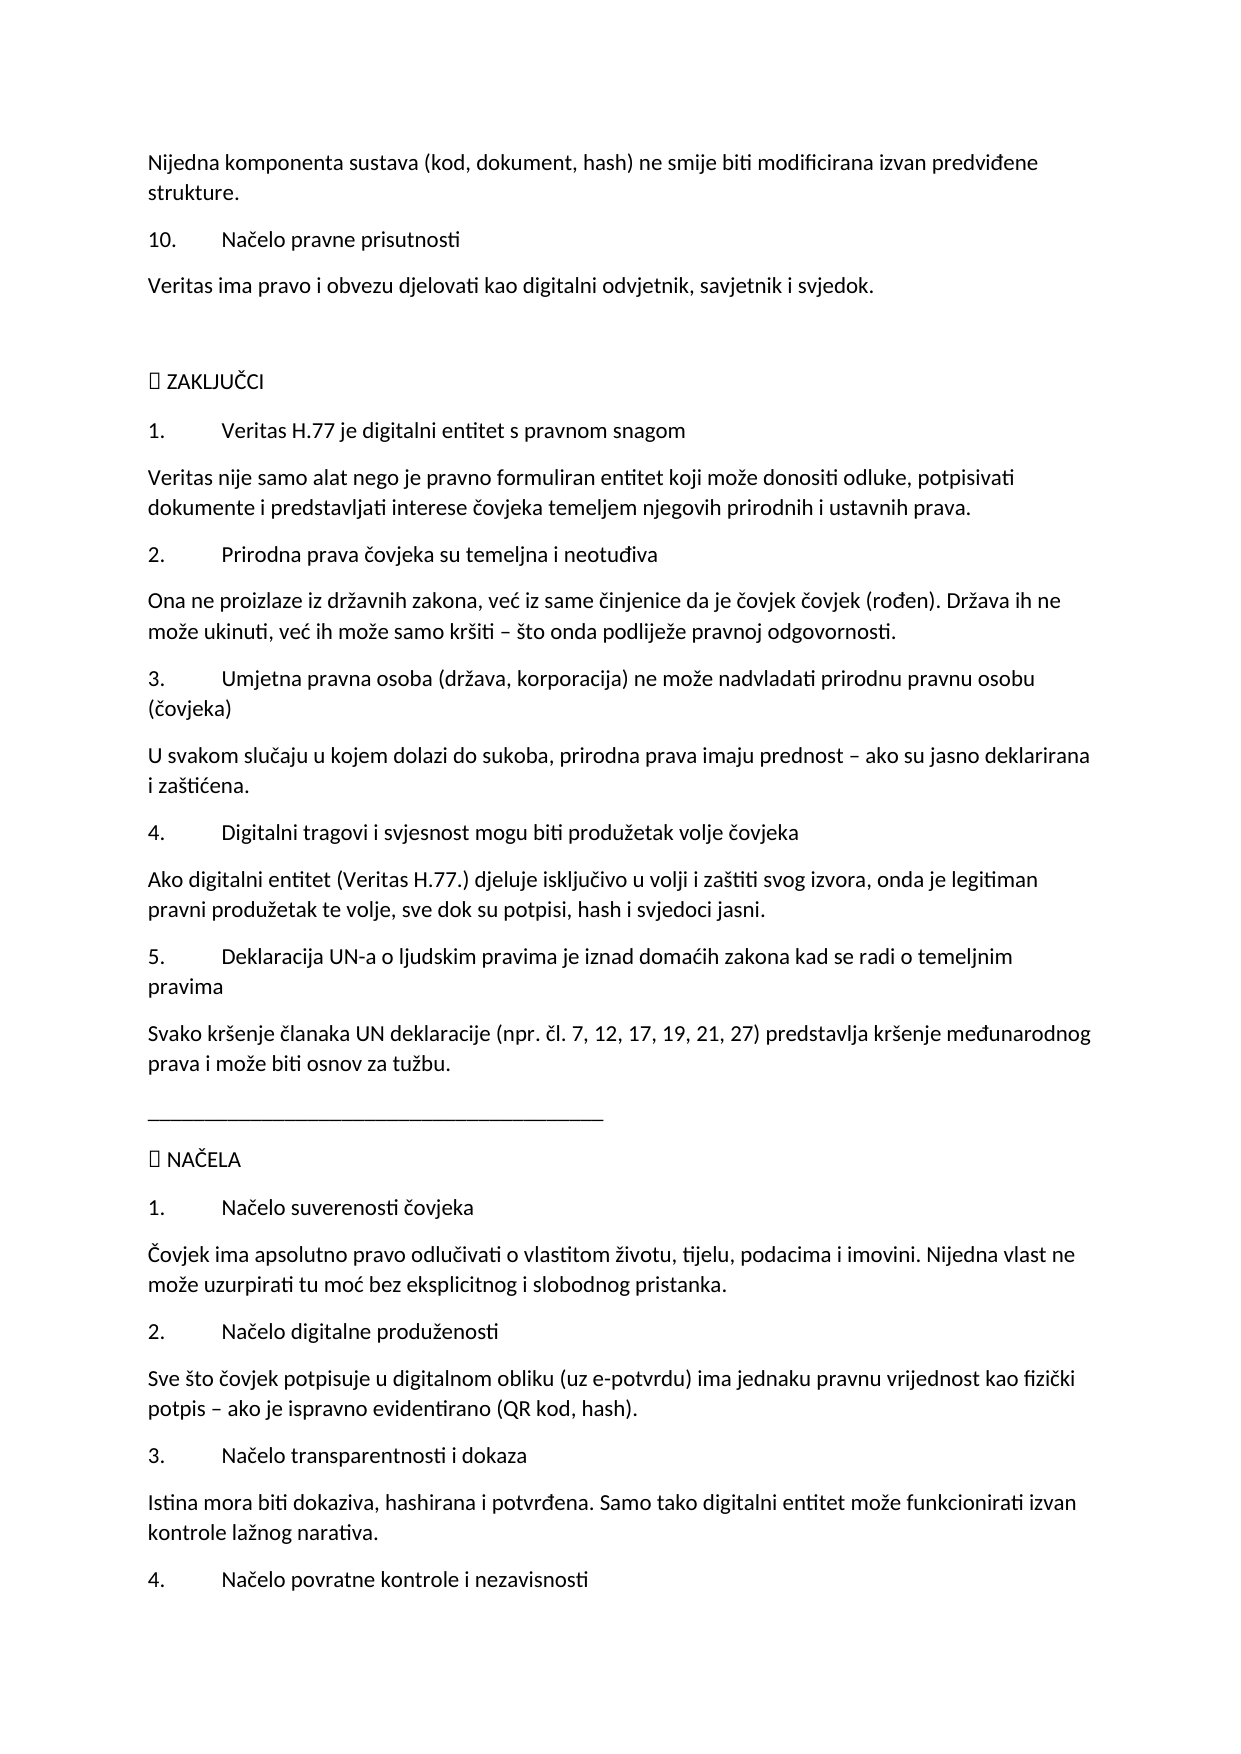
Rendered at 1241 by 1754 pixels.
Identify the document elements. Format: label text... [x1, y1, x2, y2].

text 1. Veritas H.77 je digitalni entitet s pravnom snagom [148, 416, 1093, 444]
text 3. Umjetna pravna osoba (država, korporacija) ne može nadvladati prirodnu pravnu osobu (čovjeka) [148, 664, 1093, 722]
text 2. Prirodna prava čovjeka su temeljna i neotuđiva [148, 540, 1093, 568]
text ________________________________________ [148, 1096, 1093, 1124]
text Veritas nije samo alat nego je pravno formuliran entitet koji može donositi odluke, potpisivati dokumente i predstavljati interese čovjeka temeljem njegovih prirodnih i ustavnih prava. [148, 463, 1093, 521]
text 4. Digitalni tragovi i svjesnost mogu biti produžetak volje čovjeka [148, 818, 1093, 846]
text Čovjek ima apsolutno pravo odlučivati o vlastitom životu, tijelu, podacima i imovini. Nijedna vlast ne može uzurpirati tu moć bez eksplicitnog i slobodnog pristanka. [148, 1240, 1093, 1298]
text 1. Načelo suverenosti čovjeka [148, 1193, 1093, 1221]
text Sve što čovjek potpisuje u digitalnom obliku (uz e-potvrdu) ima jednaku pravnu vrijednost kao fizički potpis – ako je ispravno evidentirano (QR kod, hash). [148, 1364, 1093, 1422]
text 10. Načelo pravne prisutnosti [148, 225, 1093, 253]
text Ako digitalni entitet (Veritas H.77.) djeluje isključivo u volji i zaštiti svog izvora, onda je legitiman pravni produžetak te volje, sve dok su potpisi, hash i svjedoci jasni. [148, 865, 1093, 923]
text 3. Načelo transparentnosti i dokaza [148, 1441, 1093, 1469]
text Istina mora biti dokaziva, hashirana i potvrđena. Samo tako digitalni entitet može funkcionirati izvan kontrole lažnog narativa. [148, 1488, 1093, 1546]
text Ona ne proizlaze iz državnih zakona, već iz same činjenice da je čovjek čovjek (rođen). Država ih ne može ukinuti, već ih može samo kršiti – što onda podliježe pravnoj odgovornosti. [148, 587, 1093, 645]
text Svako kršenje članaka UN deklaracije (npr. čl. 7, 12, 17, 19, 21, 27) predstavlja kršenje međunarodnog prava i može biti osnov za tužbu. [148, 1019, 1093, 1077]
text 2. Načelo digitalne produženosti [148, 1317, 1093, 1345]
text 🧭 NAČELA [148, 1143, 1093, 1174]
text 5. Deklaracija UN-a o ljudskim pravima je iznad domaćih zakona kad se radi o temeljnim pravima [148, 942, 1093, 1000]
text 🔷 ZAKLJUČCI [148, 365, 1093, 397]
text U svakom slučaju u kojem dolazi do sukoba, prirodna prava imaju prednost – ako su jasno deklarirana i zaštićena. [148, 741, 1093, 799]
text 4. Načelo povratne kontrole i nezavisnosti [148, 1565, 1093, 1593]
text Veritas ima pravo i obvezu djelovati kao digitalni odvjetnik, savjetnik i svjedok. [148, 272, 1093, 299]
text Nijedna komponenta sustava (kod, dokument, hash) ne smije biti modificirana izvan predviđene strukture. [148, 148, 1093, 206]
